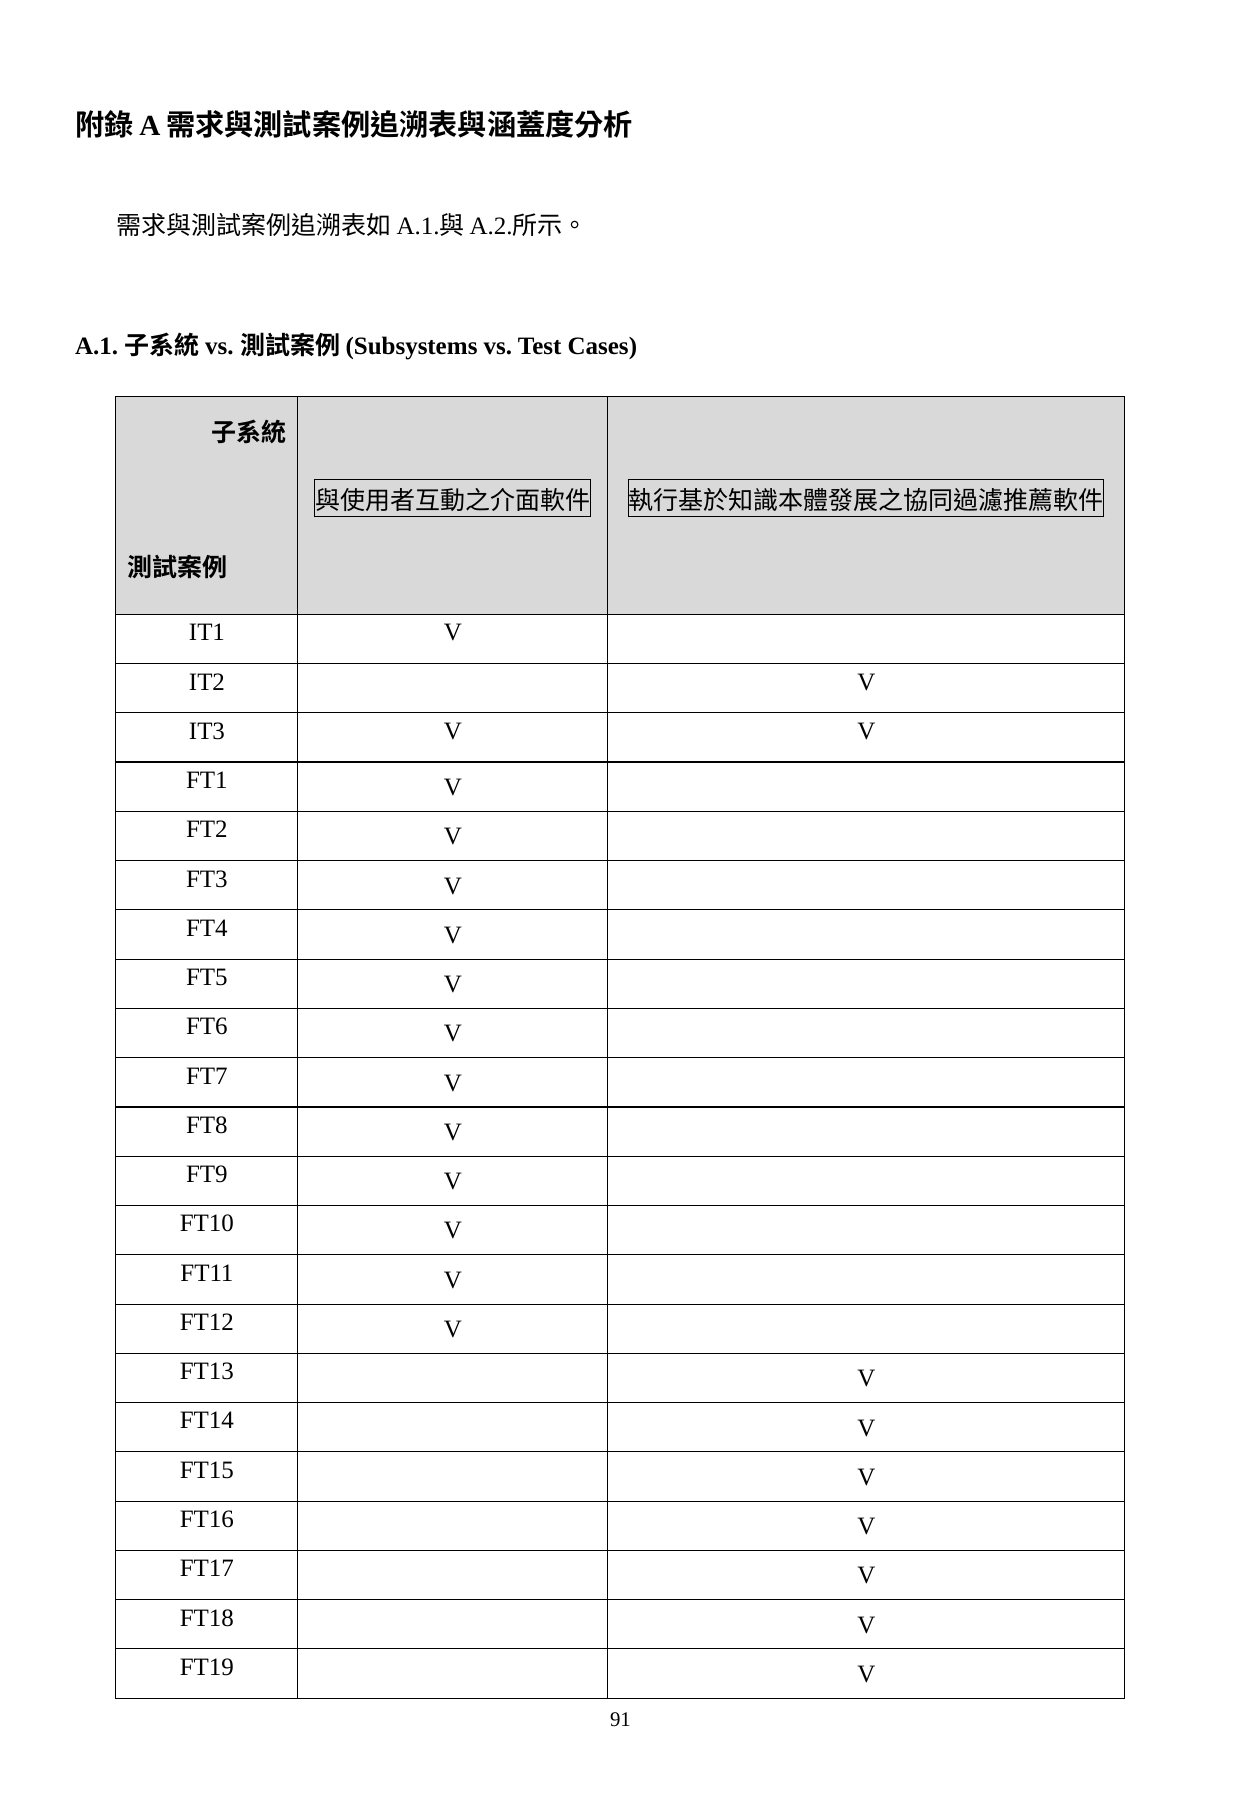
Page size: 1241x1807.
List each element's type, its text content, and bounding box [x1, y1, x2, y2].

table_cell [298, 1600, 607, 1648]
table_cell [298, 1649, 607, 1698]
table_cell [608, 1255, 1124, 1303]
table_cell FT8 [116, 1108, 297, 1156]
table_cell FT7 [116, 1058, 297, 1106]
table_cell [298, 664, 607, 712]
table_cell V [298, 1058, 607, 1106]
table_cell [608, 1206, 1124, 1254]
table_cell FT10 [116, 1206, 297, 1254]
table_cell V [298, 1206, 607, 1254]
table_cell V [608, 713, 1124, 761]
table_cell [608, 861, 1124, 909]
table_cell V [608, 1551, 1124, 1599]
table_cell V [608, 1452, 1124, 1501]
table_cell IT3 [116, 713, 297, 761]
table_cell FT15 [116, 1452, 297, 1501]
table_header 執行基於知識本體發展之協同過濾推薦軟件 [608, 397, 1124, 614]
table_cell FT12 [116, 1305, 297, 1353]
table_cell [608, 1305, 1124, 1353]
table_cell V [298, 1157, 607, 1205]
table_cell [298, 1403, 607, 1451]
table_cell V [608, 664, 1124, 712]
table_cell V [298, 861, 607, 909]
table_cell [608, 615, 1124, 663]
table_cell V [298, 615, 607, 663]
table_cell FT11 [116, 1255, 297, 1303]
table_cell FT2 [116, 812, 297, 860]
table_cell IT1 [116, 615, 297, 663]
table_cell FT6 [116, 1009, 297, 1057]
table_cell [608, 1058, 1124, 1106]
table_cell FT18 [116, 1600, 297, 1648]
table_cell [608, 910, 1124, 958]
table_cell FT17 [116, 1551, 297, 1599]
table_cell V [298, 713, 607, 761]
table_cell [608, 1157, 1124, 1205]
table_cell [298, 1354, 607, 1402]
table_cell [608, 763, 1124, 811]
table_cell V [608, 1600, 1124, 1648]
table_cell FT9 [116, 1157, 297, 1205]
table_cell V [298, 1305, 607, 1353]
table_cell [298, 1452, 607, 1501]
table_header 子系統 測試案例 [116, 397, 297, 614]
table_cell V [298, 910, 607, 958]
table_cell [608, 1009, 1124, 1057]
table_cell FT3 [116, 861, 297, 909]
table_cell V [298, 1108, 607, 1156]
table_cell [608, 960, 1124, 1008]
table_cell [608, 812, 1124, 860]
table_cell V [608, 1502, 1124, 1550]
table_cell FT1 [116, 763, 297, 811]
table_cell V [298, 763, 607, 811]
table_cell [608, 1108, 1124, 1156]
table_cell FT13 [116, 1354, 297, 1402]
table_cell [298, 1551, 607, 1599]
table_cell FT5 [116, 960, 297, 1008]
text A.1. 子系統 vs. 測試案例 (Subsystems vs. Test Cases) [75, 310, 1165, 378]
table_cell FT4 [116, 910, 297, 958]
table_cell V [608, 1649, 1124, 1698]
text 需求與測試案例追溯表如A.1.與A.2.所示。 [75, 190, 1165, 258]
table_cell FT14 [116, 1403, 297, 1451]
table_cell [298, 1502, 607, 1550]
table_cell V [608, 1354, 1124, 1402]
table_cell V [298, 812, 607, 860]
table_header 與使用者互動之介面軟件 [298, 397, 607, 614]
table_cell IT2 [116, 664, 297, 712]
subtitle 附錄A 需求與測試案例追溯表與涵蓋度分析 [75, 88, 1165, 156]
table_cell V [298, 1255, 607, 1303]
table_cell V [608, 1403, 1124, 1451]
table_cell V [298, 1009, 607, 1057]
table_cell FT16 [116, 1502, 297, 1550]
table_cell V [298, 960, 607, 1008]
table_cell FT19 [116, 1649, 297, 1698]
